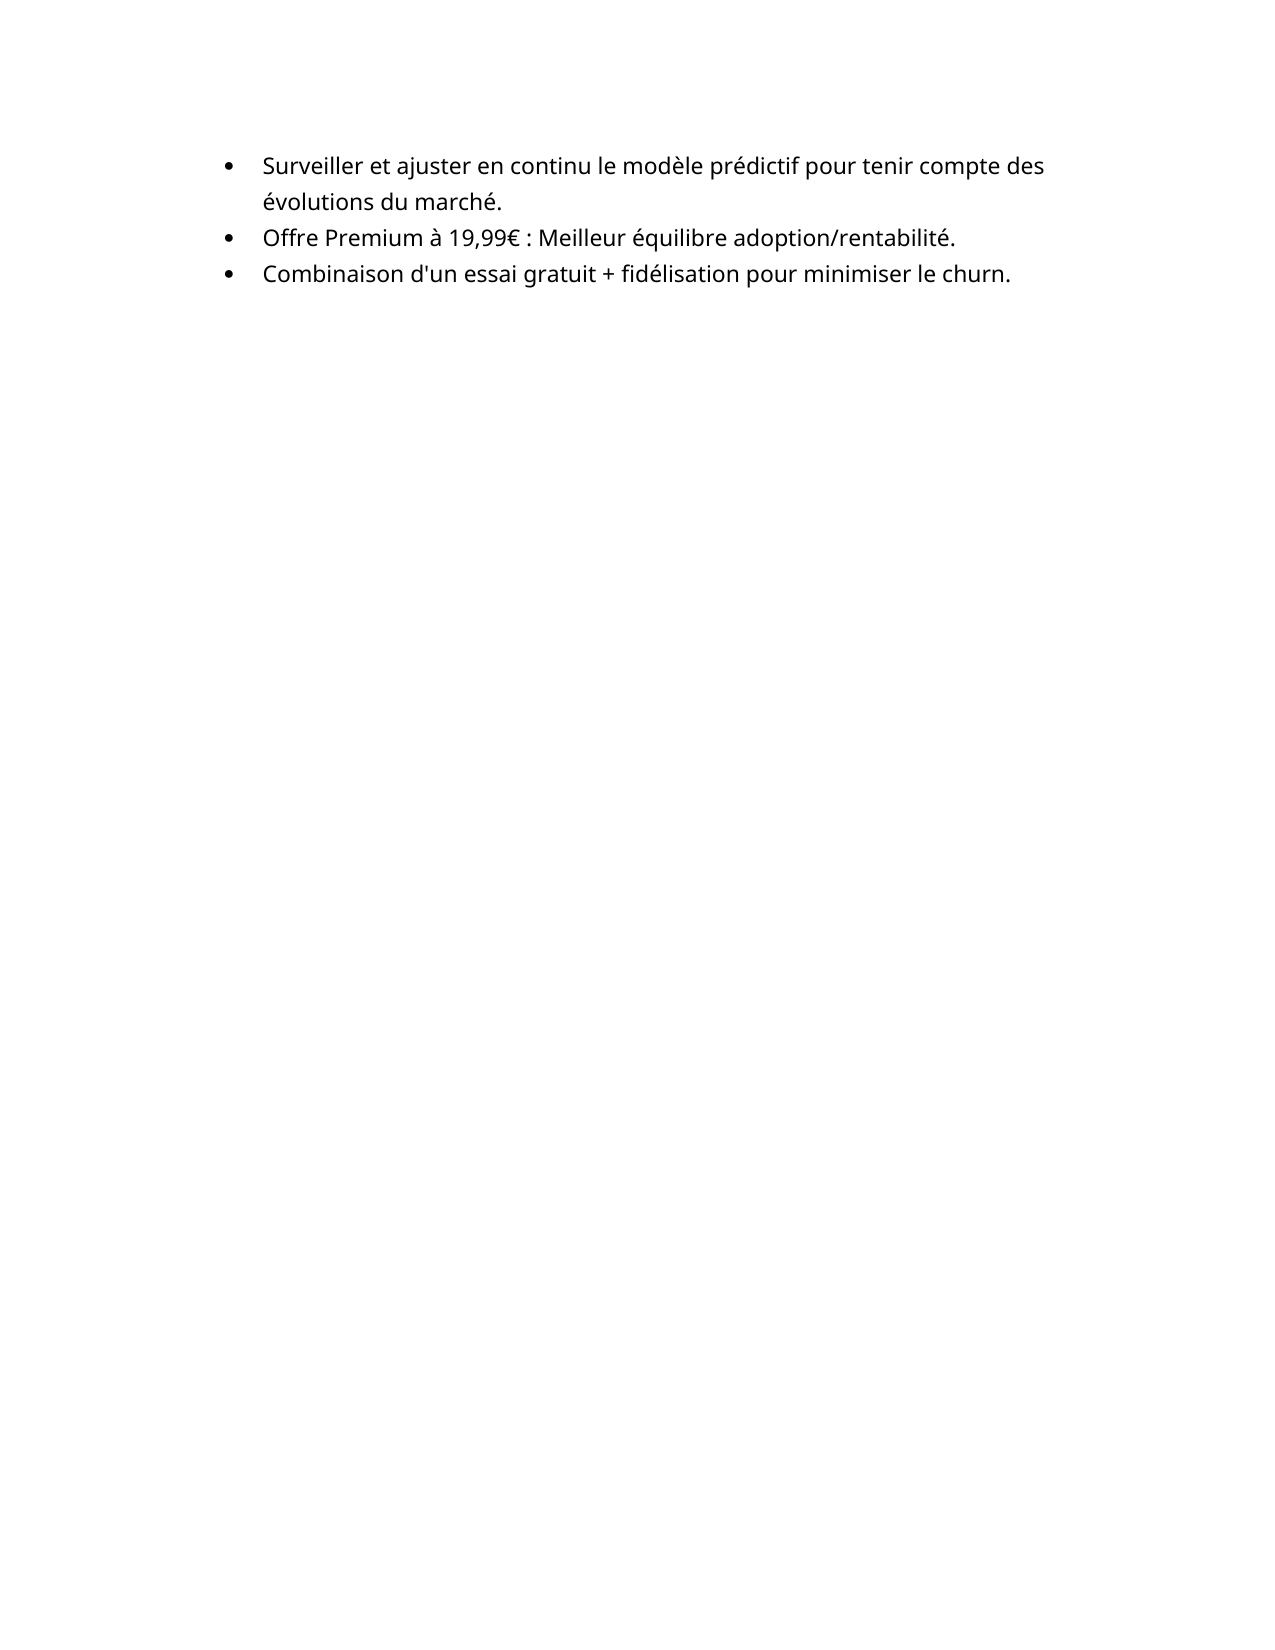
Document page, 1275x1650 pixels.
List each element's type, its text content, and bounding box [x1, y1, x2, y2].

list Surveiller et ajuster en continu le modèle prédictif pour tenir compte des évolutions du marché. [225, 150, 1087, 217]
list Offre Premium à 19,99€ : Meilleur équilibre adoption/rentabilité. [225, 222, 1087, 253]
list Combinaison d'un essai gratuit + fidélisation pour minimiser le churn. [225, 258, 1087, 289]
